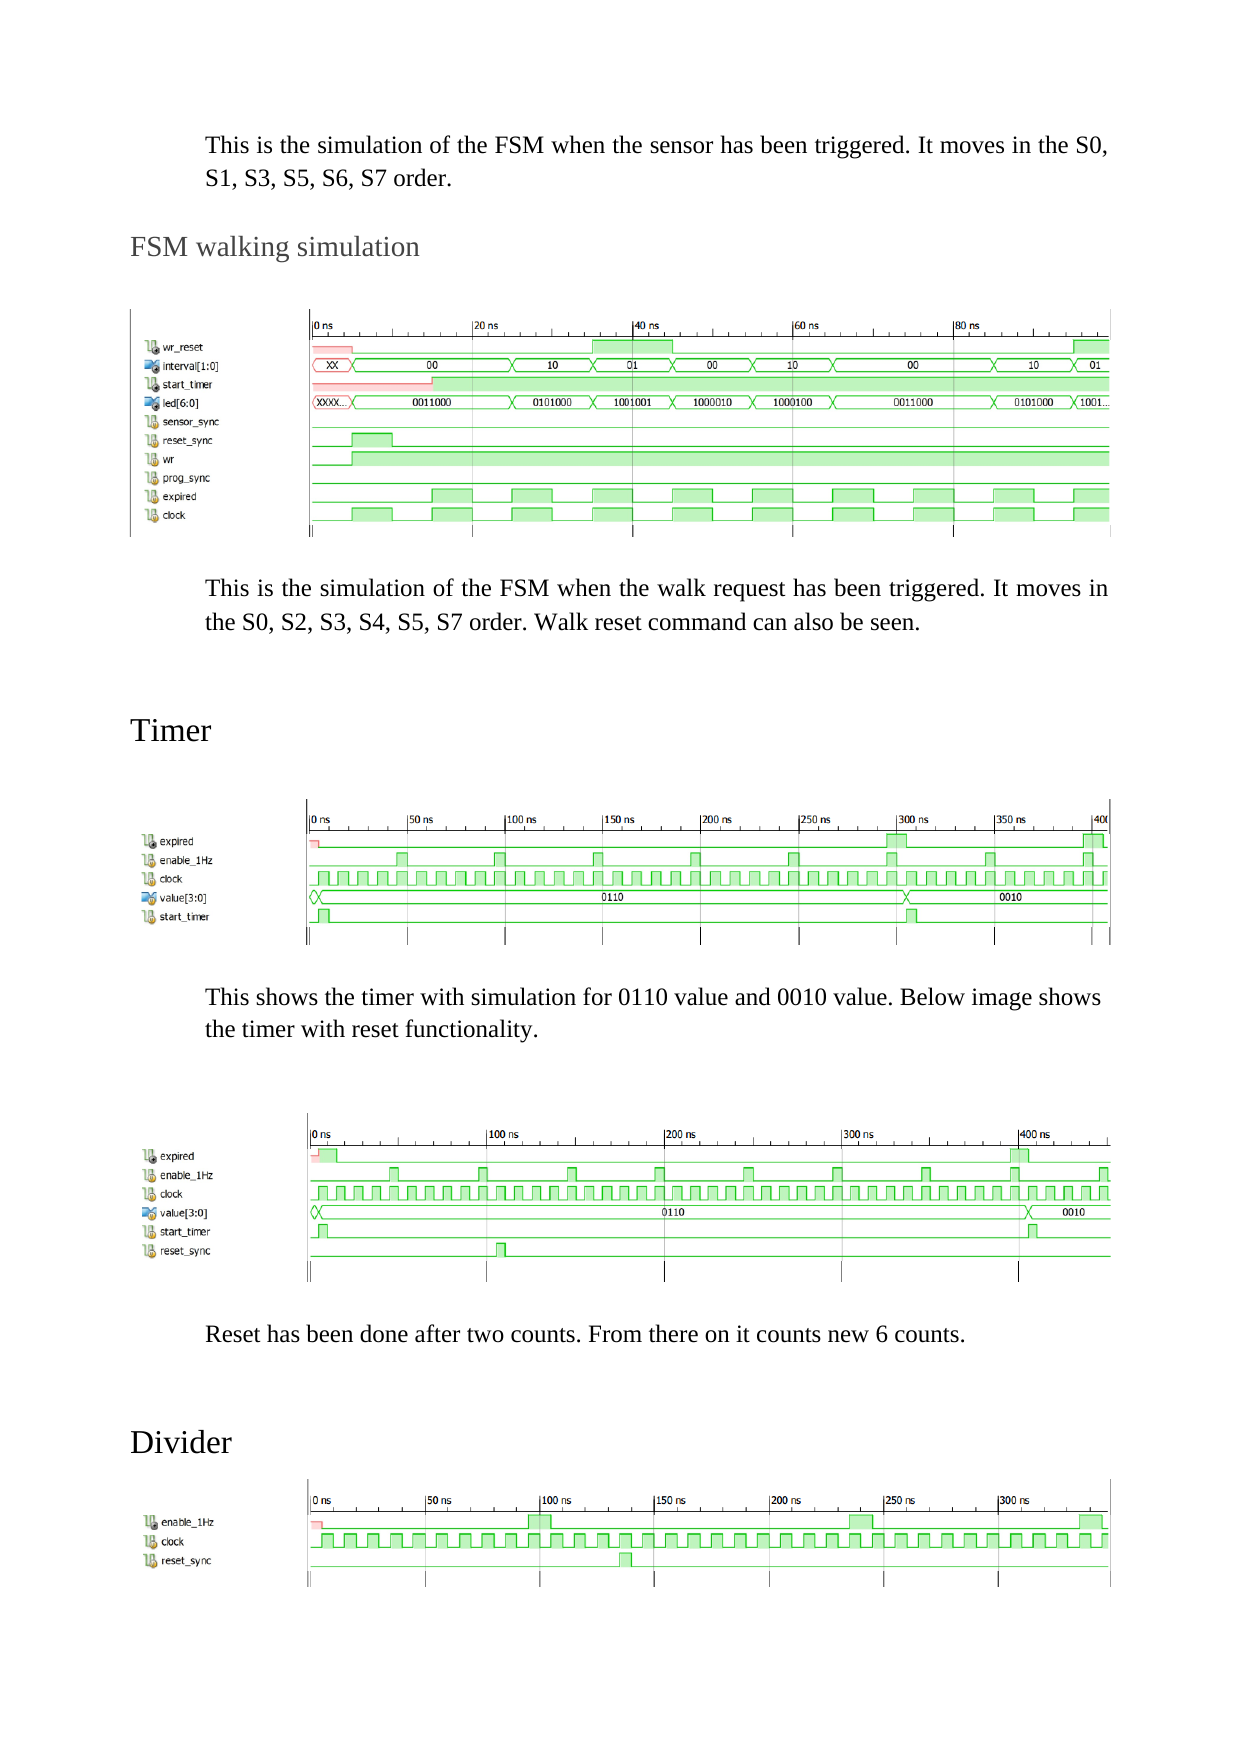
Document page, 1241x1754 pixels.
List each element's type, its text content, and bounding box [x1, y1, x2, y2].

subtitle FSM walking simulation [130, 229, 1110, 263]
text This shows the timer with simulation for 0110 value and 0010 value. Below image shows the timer with reset functionality. [205, 982, 1110, 1043]
subtitle Divider [130, 1422, 1110, 1461]
text Reset has been done after two counts. From there on it counts new 6 counts. [205, 1319, 1110, 1348]
text This is the simulation of the FSM when the walk request has been triggered. It moves in the S0, S2, S3, S4, S5, S7 order. Walk reset command can also be seen. [205, 573, 1110, 635]
text This is the simulation of the FSM when the sensor has been triggered. It moves in the S0, S1, S3, S5, S6, S7 order. [205, 130, 1110, 192]
subtitle Timer [130, 710, 1110, 748]
